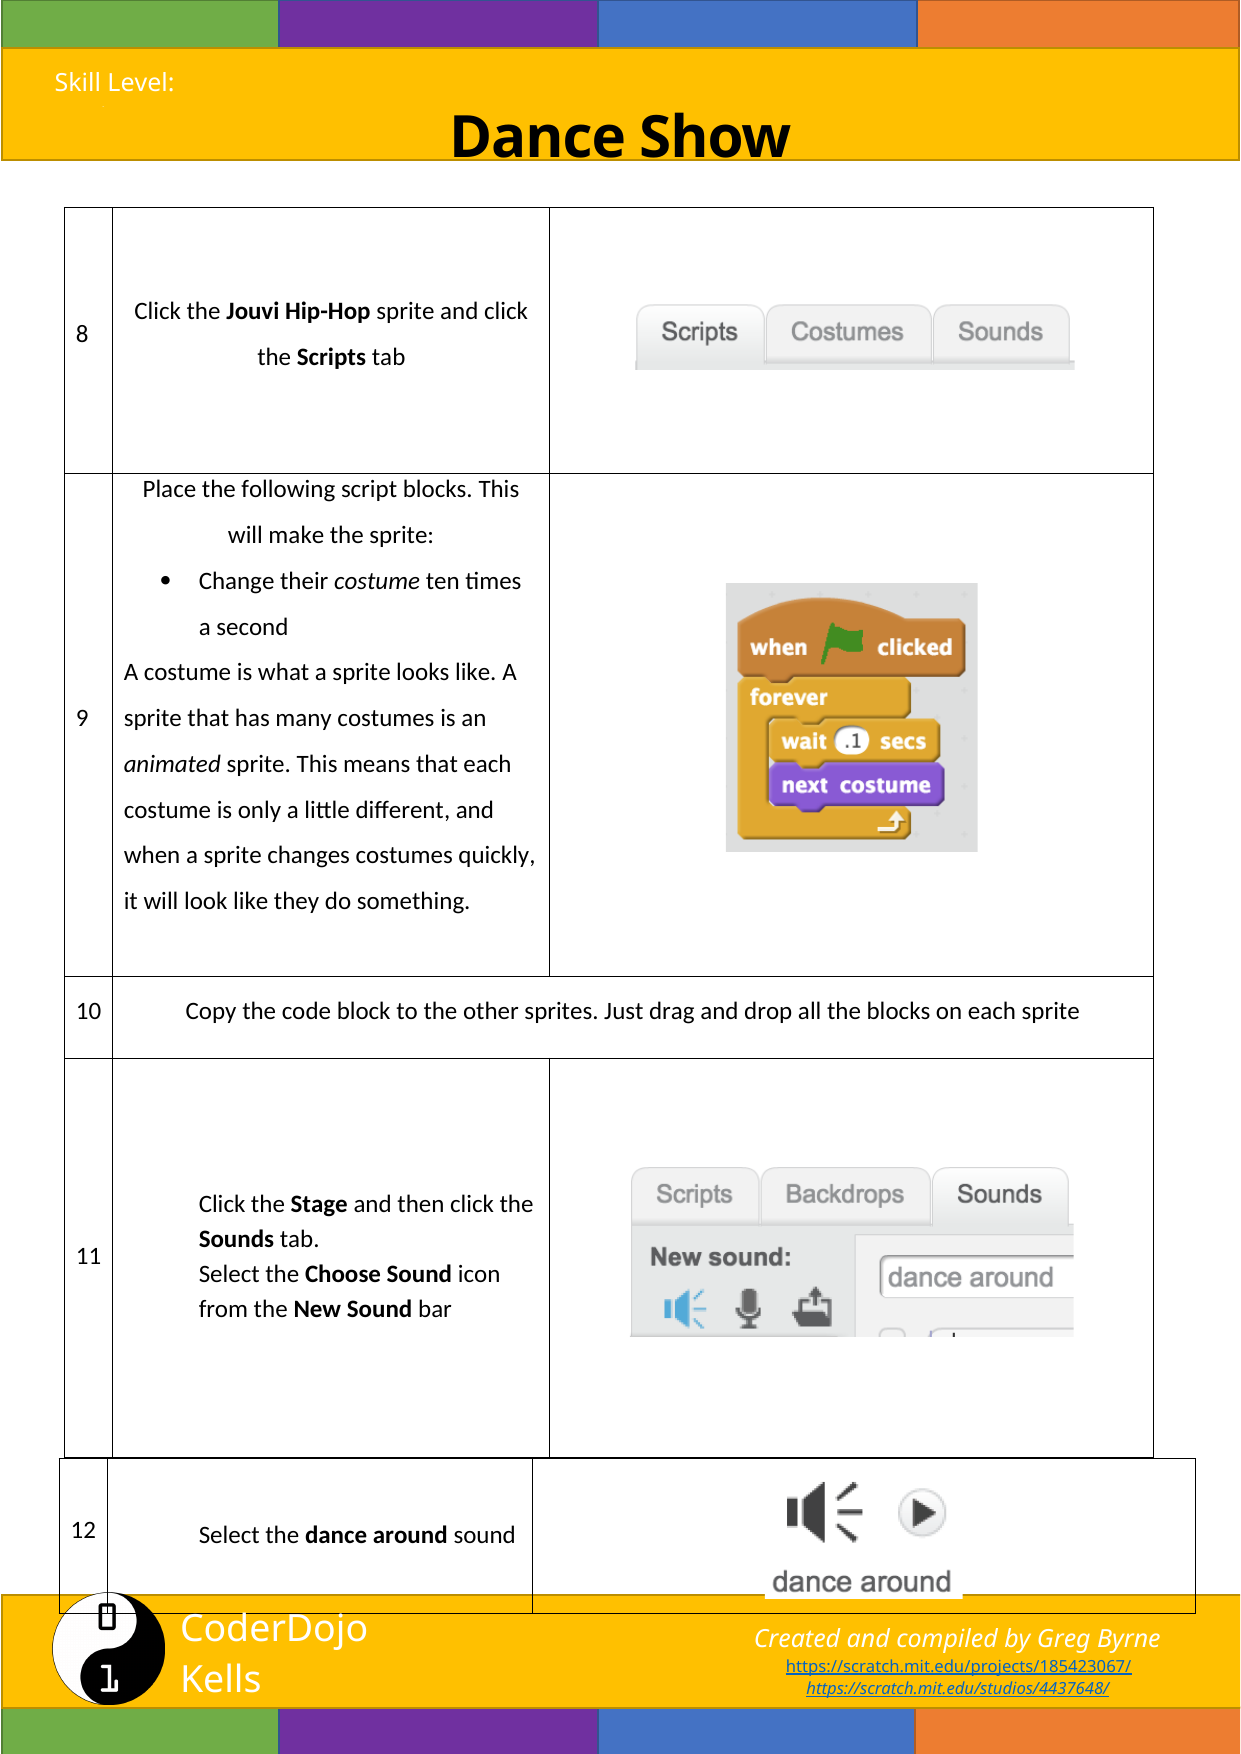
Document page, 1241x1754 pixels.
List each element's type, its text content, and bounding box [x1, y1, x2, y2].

picture [629, 1165, 1074, 1337]
picture [725, 583, 978, 852]
table_cell 10 [65, 977, 112, 1058]
table_cell [550, 474, 1153, 976]
picture [628, 296, 1075, 370]
table_header 12 [60, 1459, 107, 1613]
table_cell 9 [65, 474, 112, 976]
table_header Select the dance around sound [108, 1459, 532, 1613]
table_header 8 [65, 208, 112, 473]
table_cell 11 [65, 1059, 112, 1457]
table_header [533, 1459, 1195, 1613]
table_cell Copy the code block to the other sprites. Just drag and drop all the blocks on each sprite [113, 977, 1153, 1058]
table_cell [550, 1059, 1153, 1457]
table_cell Place the following script blocks. This will make the sprite: Change their costume ten times a second A costume is what a sprite looks like. A sprite that has many costumes is an animated sprite. This means that each costume is only a little different, and when a sprite changes costumes quickly, it will look like they do something. [113, 474, 549, 976]
table_header Click the Jouvi Hip-Hop sprite and click the Scripts tab [113, 208, 549, 473]
table_header [550, 208, 1153, 473]
table_cell Click the Stage and then click the Sounds tab. Select the Choose Sound icon from the New Sound bar [113, 1059, 549, 1457]
picture [764, 1459, 963, 1599]
picture [52, 1592, 165, 1705]
